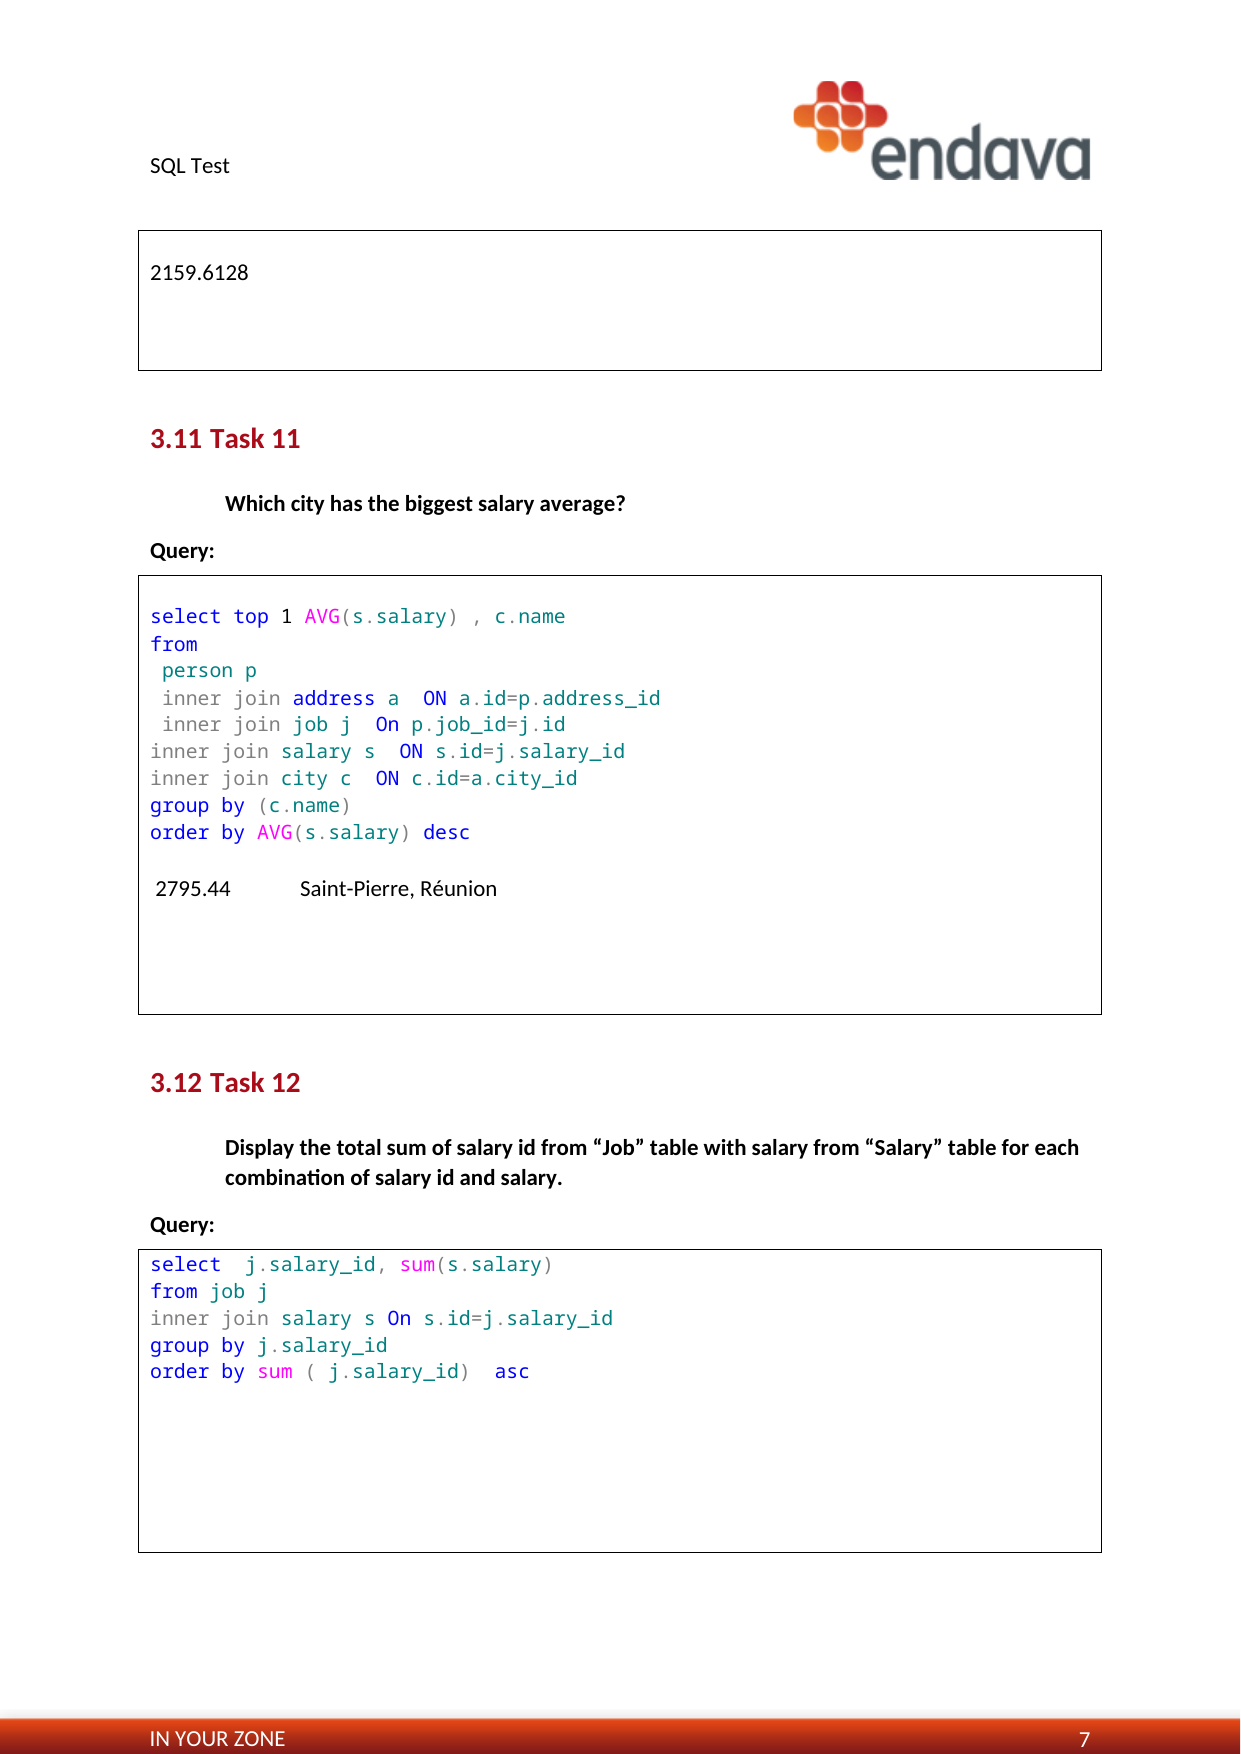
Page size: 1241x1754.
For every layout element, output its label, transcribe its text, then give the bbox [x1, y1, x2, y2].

subtitle Task 11 [150, 420, 1090, 455]
table_header select j.salary_id, sum(s.salary) from job j inner join salary s On s.id=j.salary_id group by j.salary_id order by sum ( j.salary_id) asc [139, 1250, 1101, 1552]
subtitle Task 12 [150, 1064, 1090, 1099]
table_header select top 1 AVG(s.salary) , c.name from person p inner join address a ON a.id=p.address_id inner join job j On p.job_id=j.id inner join salary s ON s.id=j.salary_id inner join city c ON c.id=a.city_id group by (c.name) order by AVG(s.salary) desc 2795.44 Saint-Pierre, Réunion [139, 576, 1101, 1014]
picture [0, 1709, 1241, 1754]
list Display the total sum of salary id from “Job” table with salary from “Salary” table for each combination of salary id and salary. [225, 1133, 1090, 1192]
list Which city has the biggest salary average? [225, 489, 1090, 517]
text Query: [150, 1210, 1090, 1238]
picture [793, 81, 1091, 180]
text Query: [150, 536, 1090, 564]
